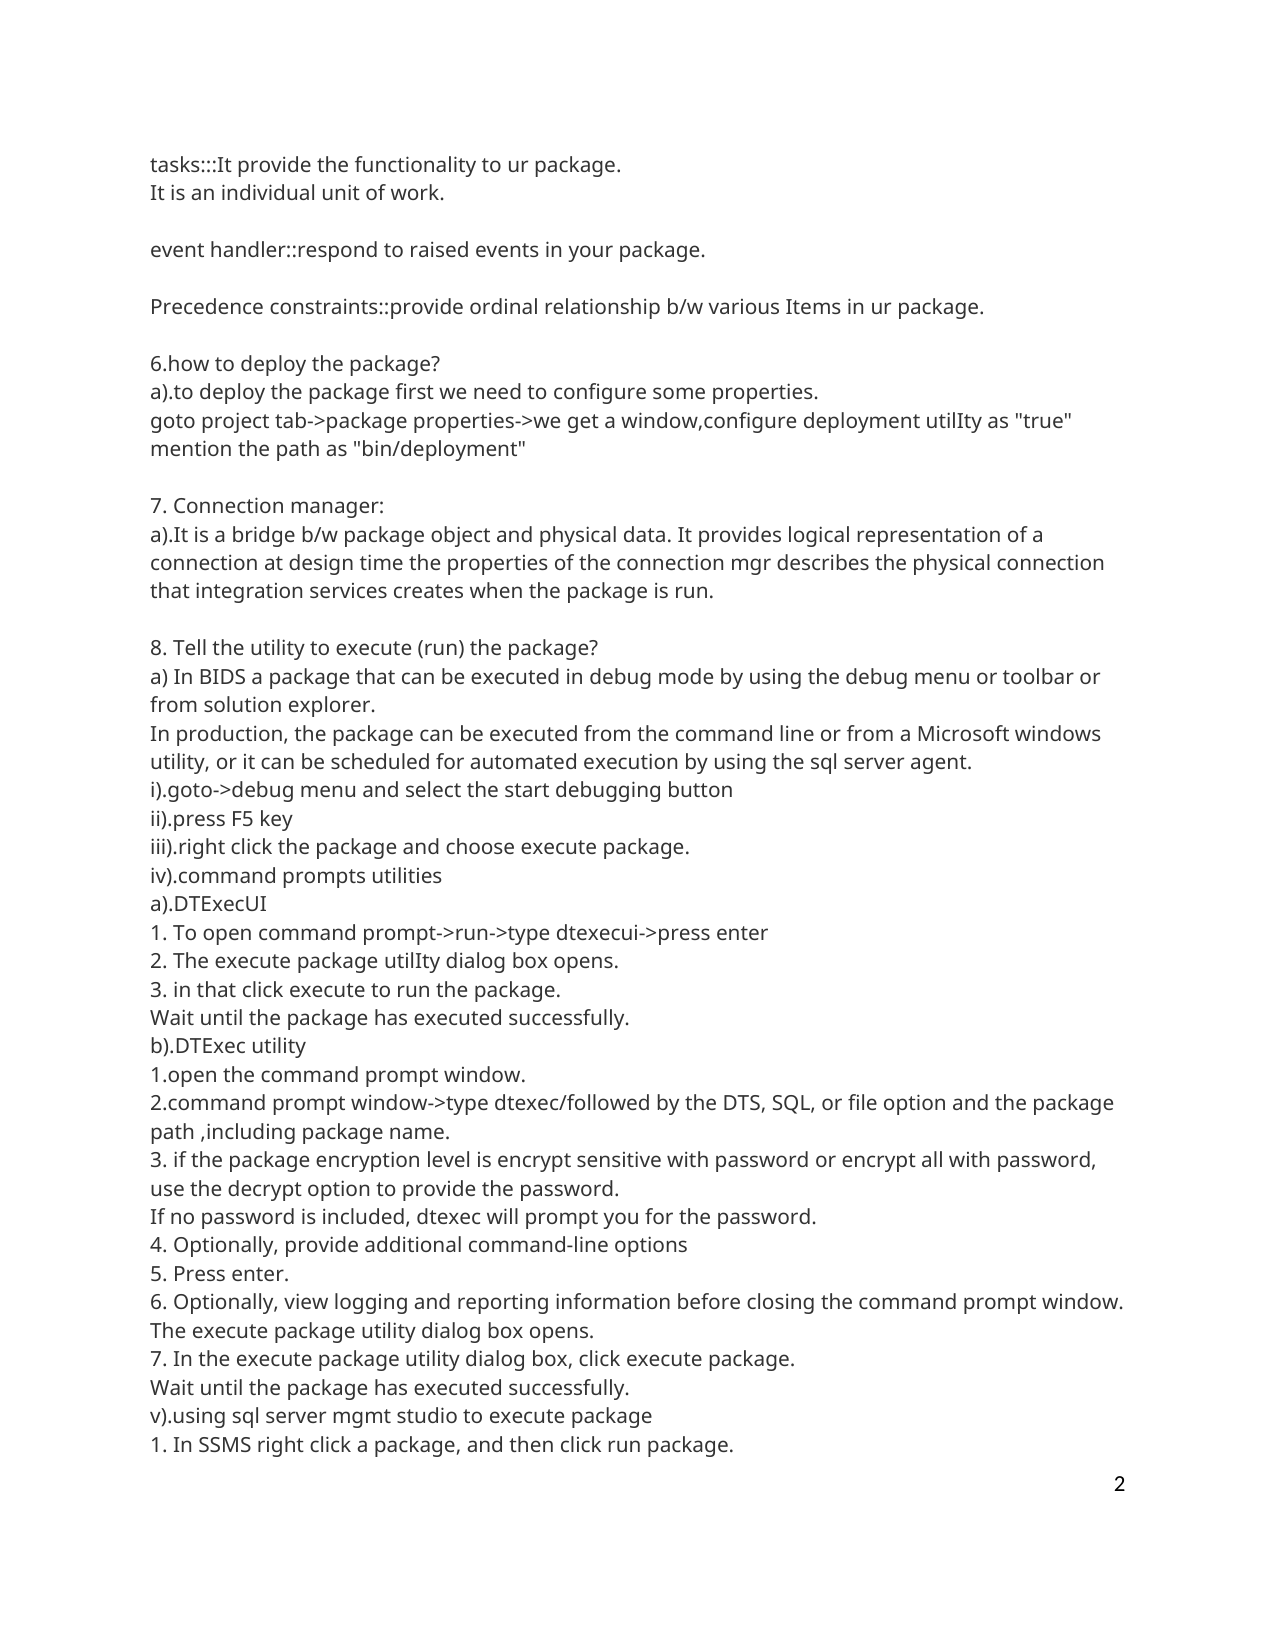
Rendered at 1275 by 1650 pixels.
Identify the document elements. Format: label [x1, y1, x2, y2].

text [150, 321, 1125, 1458]
text [150, 150, 1125, 321]
